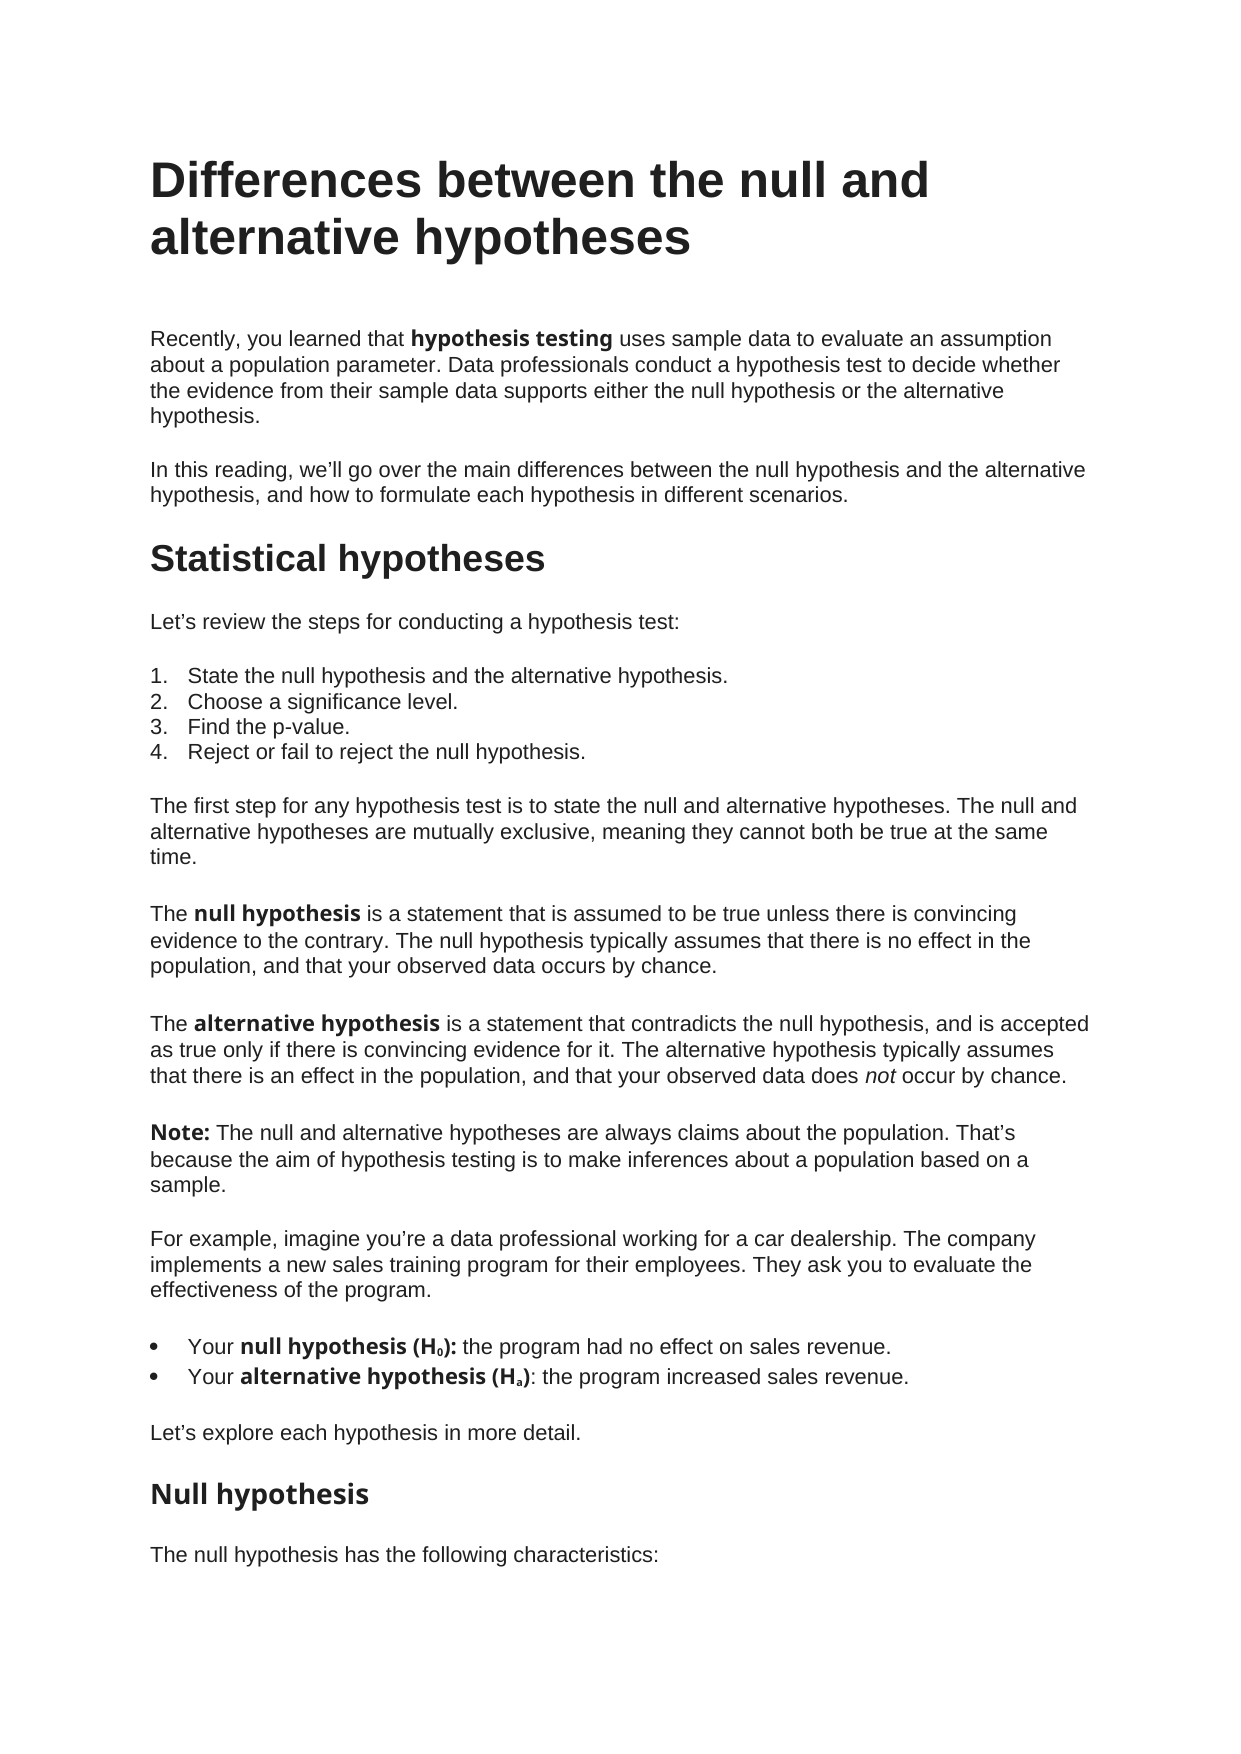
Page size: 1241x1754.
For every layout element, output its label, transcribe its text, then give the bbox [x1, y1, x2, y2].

text Let’s review the steps for conducting a hypothesis test: [150, 609, 1090, 634]
text Statistical hypotheses [150, 537, 1090, 580]
text Let’s explore each hypothesis in more detail. [150, 1420, 1090, 1445]
list Reject or fail to reject the null hypothesis. [150, 739, 1090, 764]
text In this reading, we’ll go over the main differences between the null hypothesis and the alternative hypothesis, and how to formulate each hypothesis in different scenarios. [150, 457, 1090, 507]
text The first step for any hypothesis test is to state the null and alternative hypotheses. The null and alternative hypotheses are mutually exclusive, meaning they cannot both be true at the same time. [150, 793, 1090, 869]
text The alternative hypothesis is a statement that contradicts the null hypothesis, and is accepted as true only if there is convincing evidence for it. The alternative hypothesis typically assumes that there is an effect in the population, and that your observed data does not occur by chance. [150, 1007, 1090, 1088]
text Differences between the null and alternative hypotheses [150, 150, 1090, 265]
list State the null hypothesis and the alternative hypothesis. [150, 663, 1090, 688]
text Null hypothesis [150, 1474, 1090, 1512]
list Your null hypothesis (H0): the program had no effect on sales revenue. [150, 1331, 1090, 1361]
list Your alternative hypothesis (Ha): the program increased sales revenue. [150, 1361, 1090, 1391]
text Note: The null and alternative hypotheses are always claims about the population. That’s because the aim of hypothesis testing is to make inferences about a population based on a sample. [150, 1117, 1090, 1197]
list Find the p-value. [150, 714, 1090, 739]
list Choose a significance level. [150, 688, 1090, 714]
text The null hypothesis has the following characteristics: [150, 1542, 1090, 1567]
text The null hypothesis is a statement that is assumed to be true unless there is convincing evidence to the contrary. The null hypothesis typically assumes that there is no effect in the population, and that your observed data occurs by chance. [150, 898, 1090, 978]
text Recently, you learned that hypothesis testing uses sample data to evaluate an assumption about a population parameter. Data professionals conduct a hypothesis test to decide whether the evidence from their sample data supports either the null hypothesis or the alternative hypothesis. [150, 322, 1090, 428]
text For example, imagine you’re a data professional working for a car dealership. The company implements a new sales training program for their employees. They ask you to evaluate the effectiveness of the program. [150, 1226, 1090, 1302]
